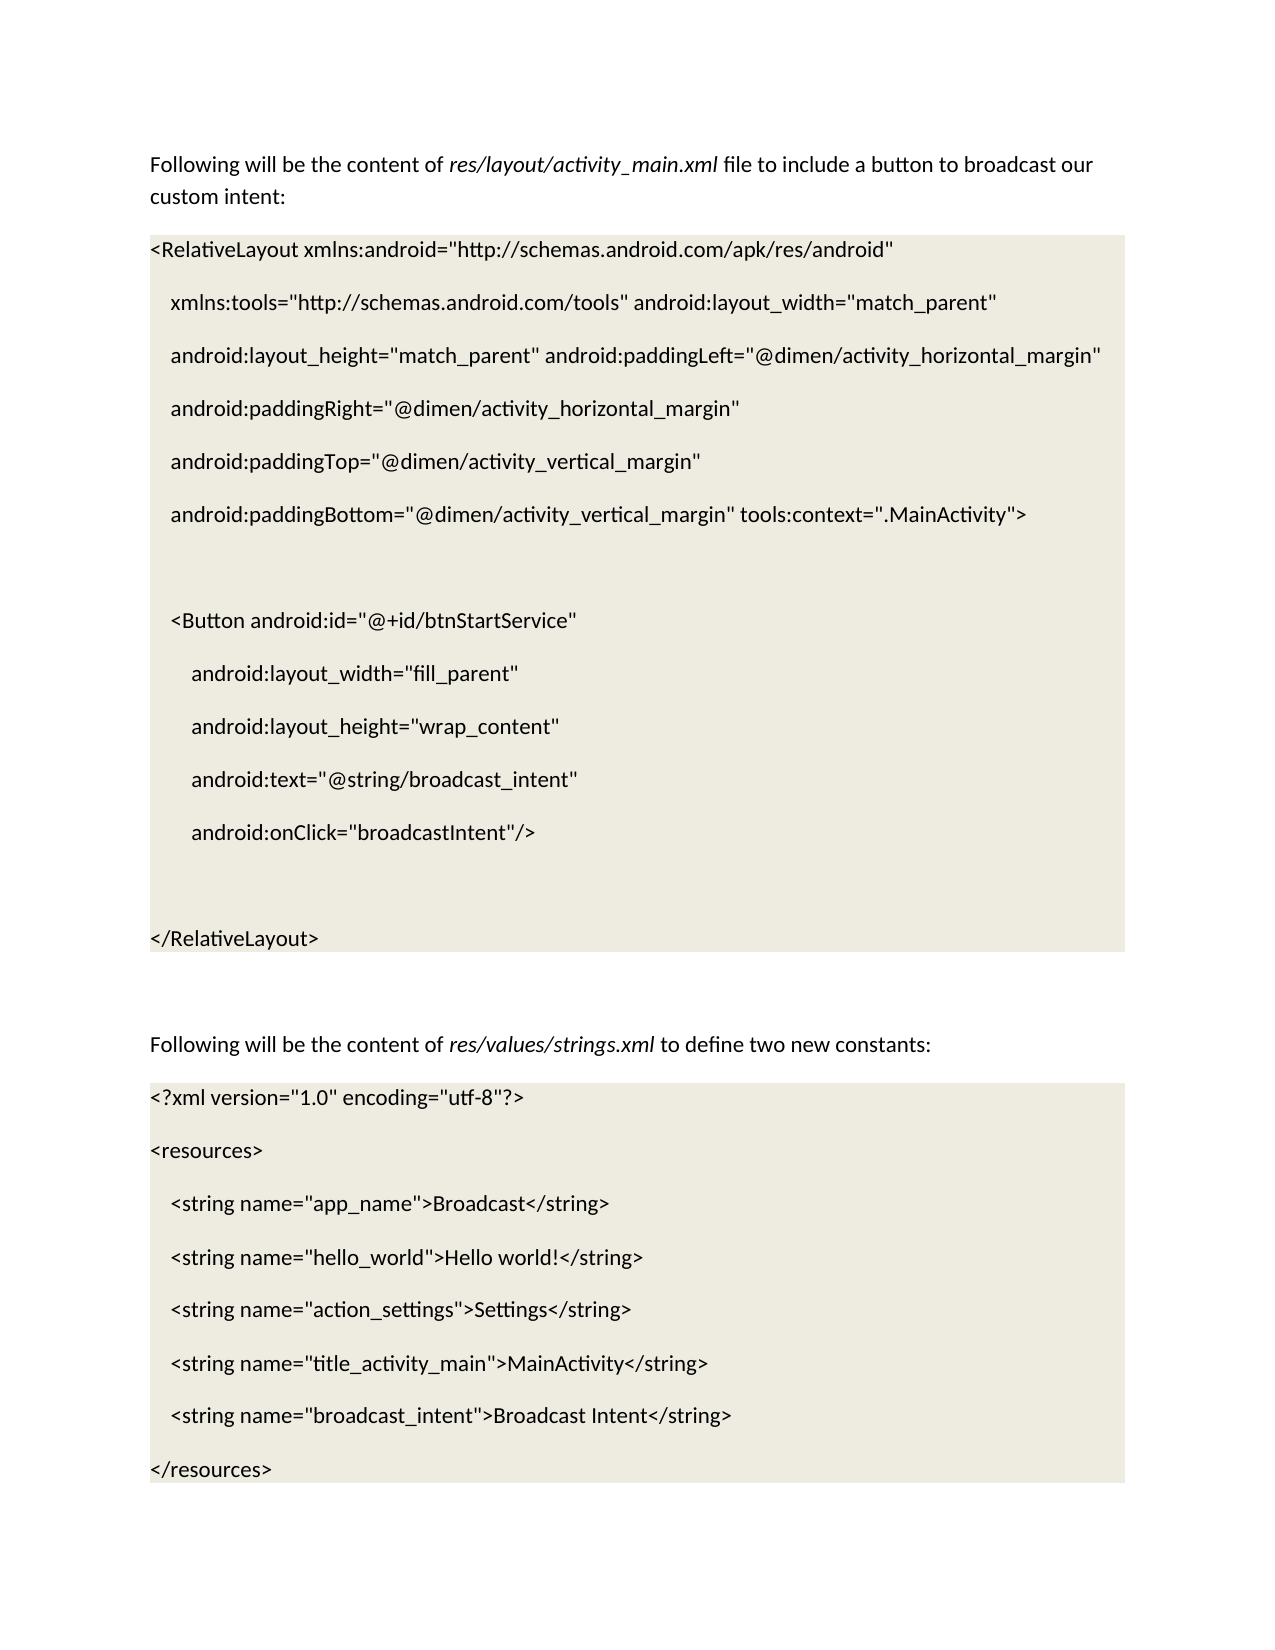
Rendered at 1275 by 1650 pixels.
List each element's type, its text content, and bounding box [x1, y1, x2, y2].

text android:text="@string/broadcast_intent" [150, 765, 1125, 793]
text <resources> [150, 1137, 1125, 1164]
text <string name="app_name">Broadcast</string> [150, 1189, 1125, 1218]
text android:layout_height="match_parent" android:paddingLeft="@dimen/activity_horizontal_margin" [150, 341, 1125, 369]
text <?xml version="1.0" encoding="utf-8"?> [150, 1083, 1125, 1112]
text android:paddingRight="@dimen/activity_horizontal_margin" [150, 394, 1125, 422]
text android:layout_width="fill_parent" [150, 659, 1125, 687]
text <RelativeLayout xmlns:android="http://schemas.android.com/apk/res/android" [150, 235, 1125, 263]
text <string name="hello_world">Hello world!</string> [150, 1243, 1125, 1271]
text <string name="broadcast_intent">Broadcast Intent</string> [150, 1402, 1125, 1430]
text </RelativeLayout> [150, 924, 1125, 952]
text Following will be the content of res/layout/activity_main.xml file to include a button to broadcast our custom intent: [150, 150, 1125, 210]
text android:onClick="broadcastIntent"/> [150, 818, 1125, 846]
text <string name="action_settings">Settings</string> [150, 1296, 1125, 1324]
text android:layout_height="wrap_content" [150, 712, 1125, 740]
text xmlns:tools="http://schemas.android.com/tools" android:layout_width="match_parent" [150, 288, 1125, 316]
text Following will be the content of res/values/strings.xml to define two new constants: [150, 1031, 1125, 1058]
text android:paddingBottom="@dimen/activity_vertical_margin" tools:context=".MainActivity"> [150, 500, 1125, 528]
text android:paddingTop="@dimen/activity_vertical_margin" [150, 447, 1125, 475]
text <Button android:id="@+id/btnStartService" [150, 606, 1125, 634]
text <string name="title_activity_main">MainActivity</string> [150, 1349, 1125, 1377]
text </resources> [150, 1455, 1125, 1483]
